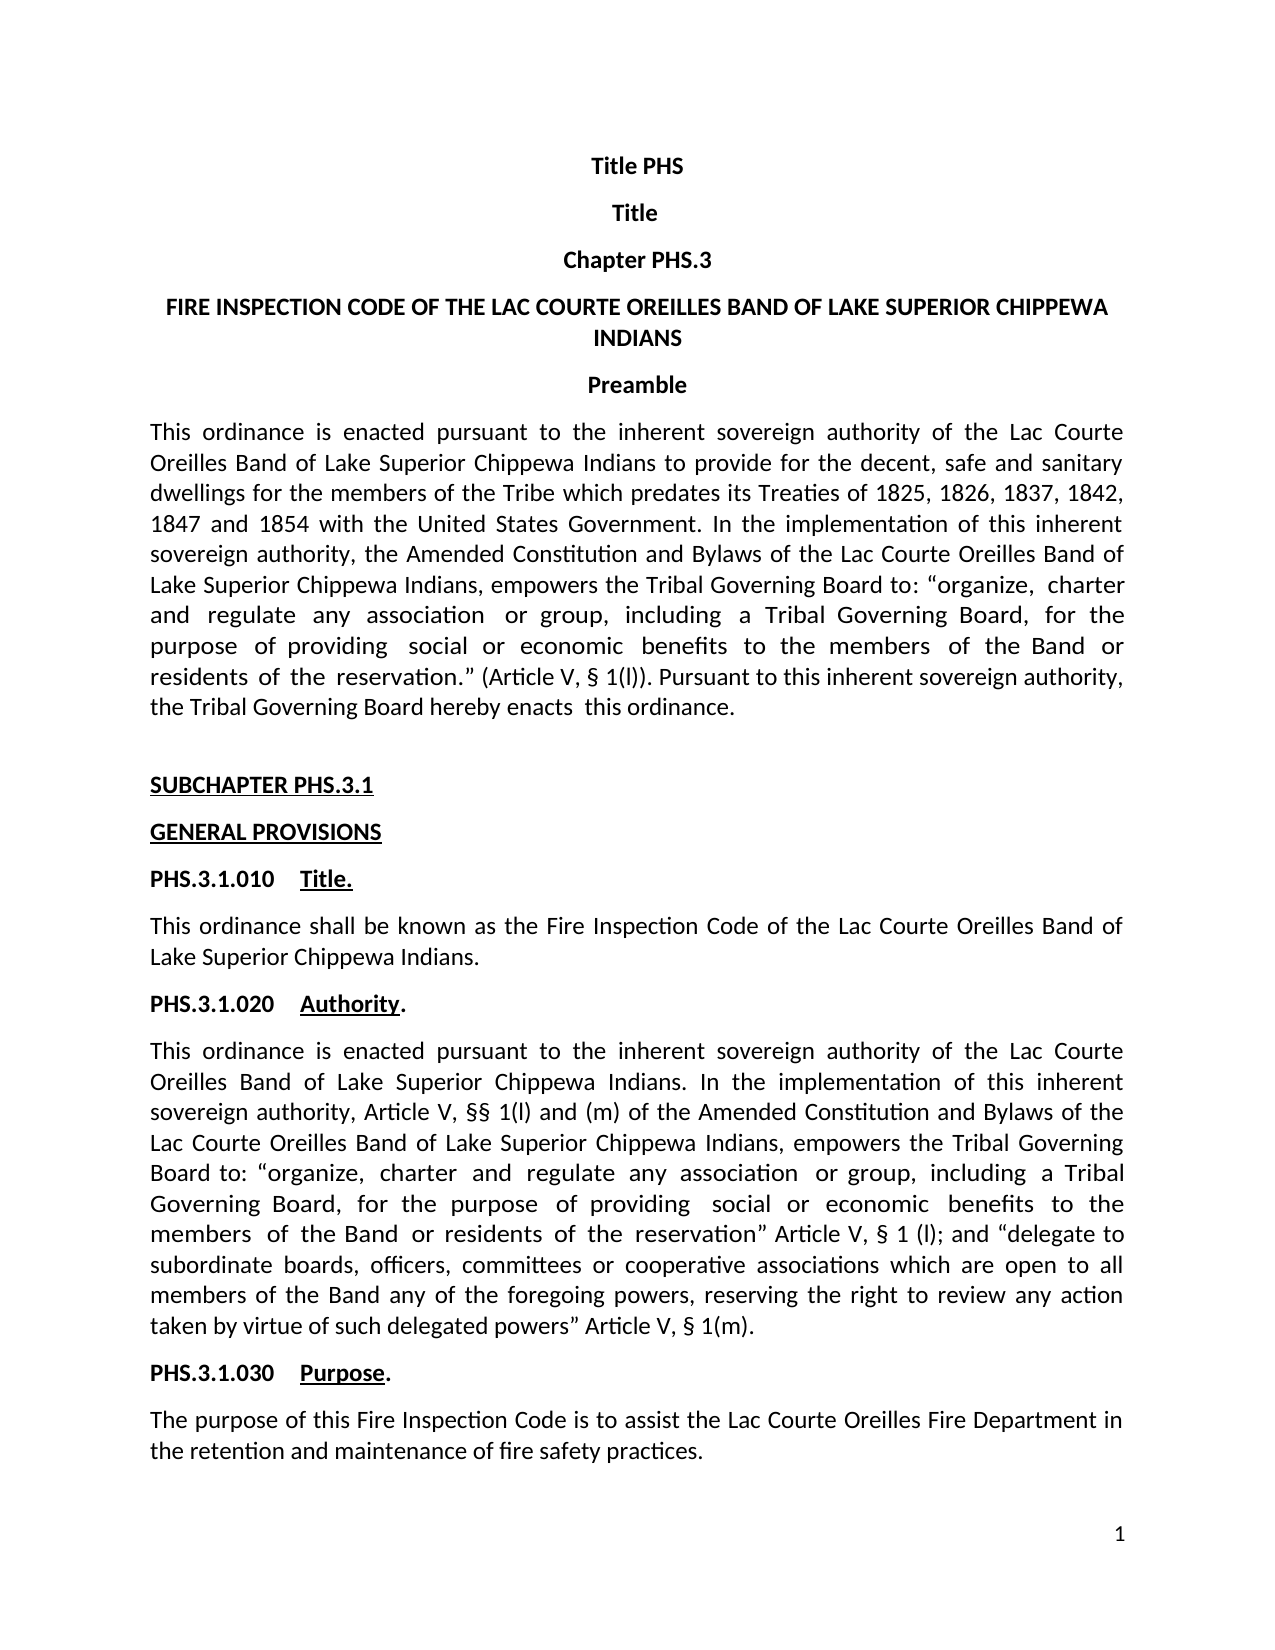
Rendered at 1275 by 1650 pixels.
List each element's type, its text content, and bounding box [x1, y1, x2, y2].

text PHS.3.1.030 Purpose. [150, 1357, 1125, 1388]
text This ordinance is enacted pursuant to the inherent sovereign authority of the Lac Courte Oreilles Band of Lake Superior Chippewa Indians to provide for the decent, safe and sanitary dwellings for the members of the Tribe which predates its Treaties of 1825, 1826, 1837, 1842, 1847 and 1854 with the United States Government. In the implementation of this inherent sovereign authority, the Amended Constitution and Bylaws of the Lac Courte Oreilles Band of Lake Superior Chippewa Indians, empowers the Tribal Governing Board to: “organize, charter and regulate any association or group, including a Tribal Governing Board, for the purpose of providing social or economic benefits to the members of the Band or residents of the reservation.” (Article V, § 1(l)). Pursuant to this inherent sovereign authority, the Tribal Governing Board hereby enacts this ordinance. [150, 416, 1125, 722]
text Preamble [150, 369, 1125, 400]
text SUBCHAPTER PHS.3.1 [150, 769, 1125, 799]
text Chapter PHS.3 [150, 244, 1125, 275]
text PHS.3.1.010 Title. [150, 863, 1125, 894]
text The purpose of this Fire Inspection Code is to assist the Lac Courte Oreilles Fire Department in the retention and maintenance of fire safety practices. [150, 1404, 1125, 1465]
text PHS.3.1.020 Authority. [150, 988, 1125, 1019]
text GENERAL PROVISIONS [150, 816, 1125, 847]
text Title [150, 197, 1125, 228]
text Title PHS [150, 150, 1125, 181]
text This ordinance shall be known as the Fire Inspection Code of the Lac Courte Oreilles Band of Lake Superior Chippewa Indians. [150, 910, 1125, 971]
text FIRE INSPECTION CODE OF THE LAC COURTE OREILLES BAND OF LAKE SUPERIOR CHIPPEWA INDIANS [150, 292, 1125, 353]
text This ordinance is enacted pursuant to the inherent sovereign authority of the Lac Courte Oreilles Band of Lake Superior Chippewa Indians. In the implementation of this inherent sovereign authority, Article V, §§ 1(l) and (m) of the Amended Constitution and Bylaws of the Lac Courte Oreilles Band of Lake Superior Chippewa Indians, empowers the Tribal Governing Board to: “organize, charter and regulate any association or group, including a Tribal Governing Board, for the purpose of providing social or economic benefits to the members of the Band or residents of the reservation” Article V, § 1 (l); and “delegate to subordinate boards, officers, committees or cooperative associations which are open to all members of the Band any of the foregoing powers, reserving the right to review any action taken by virtue of such delegated powers” Article V, § 1(m). [150, 1035, 1125, 1341]
